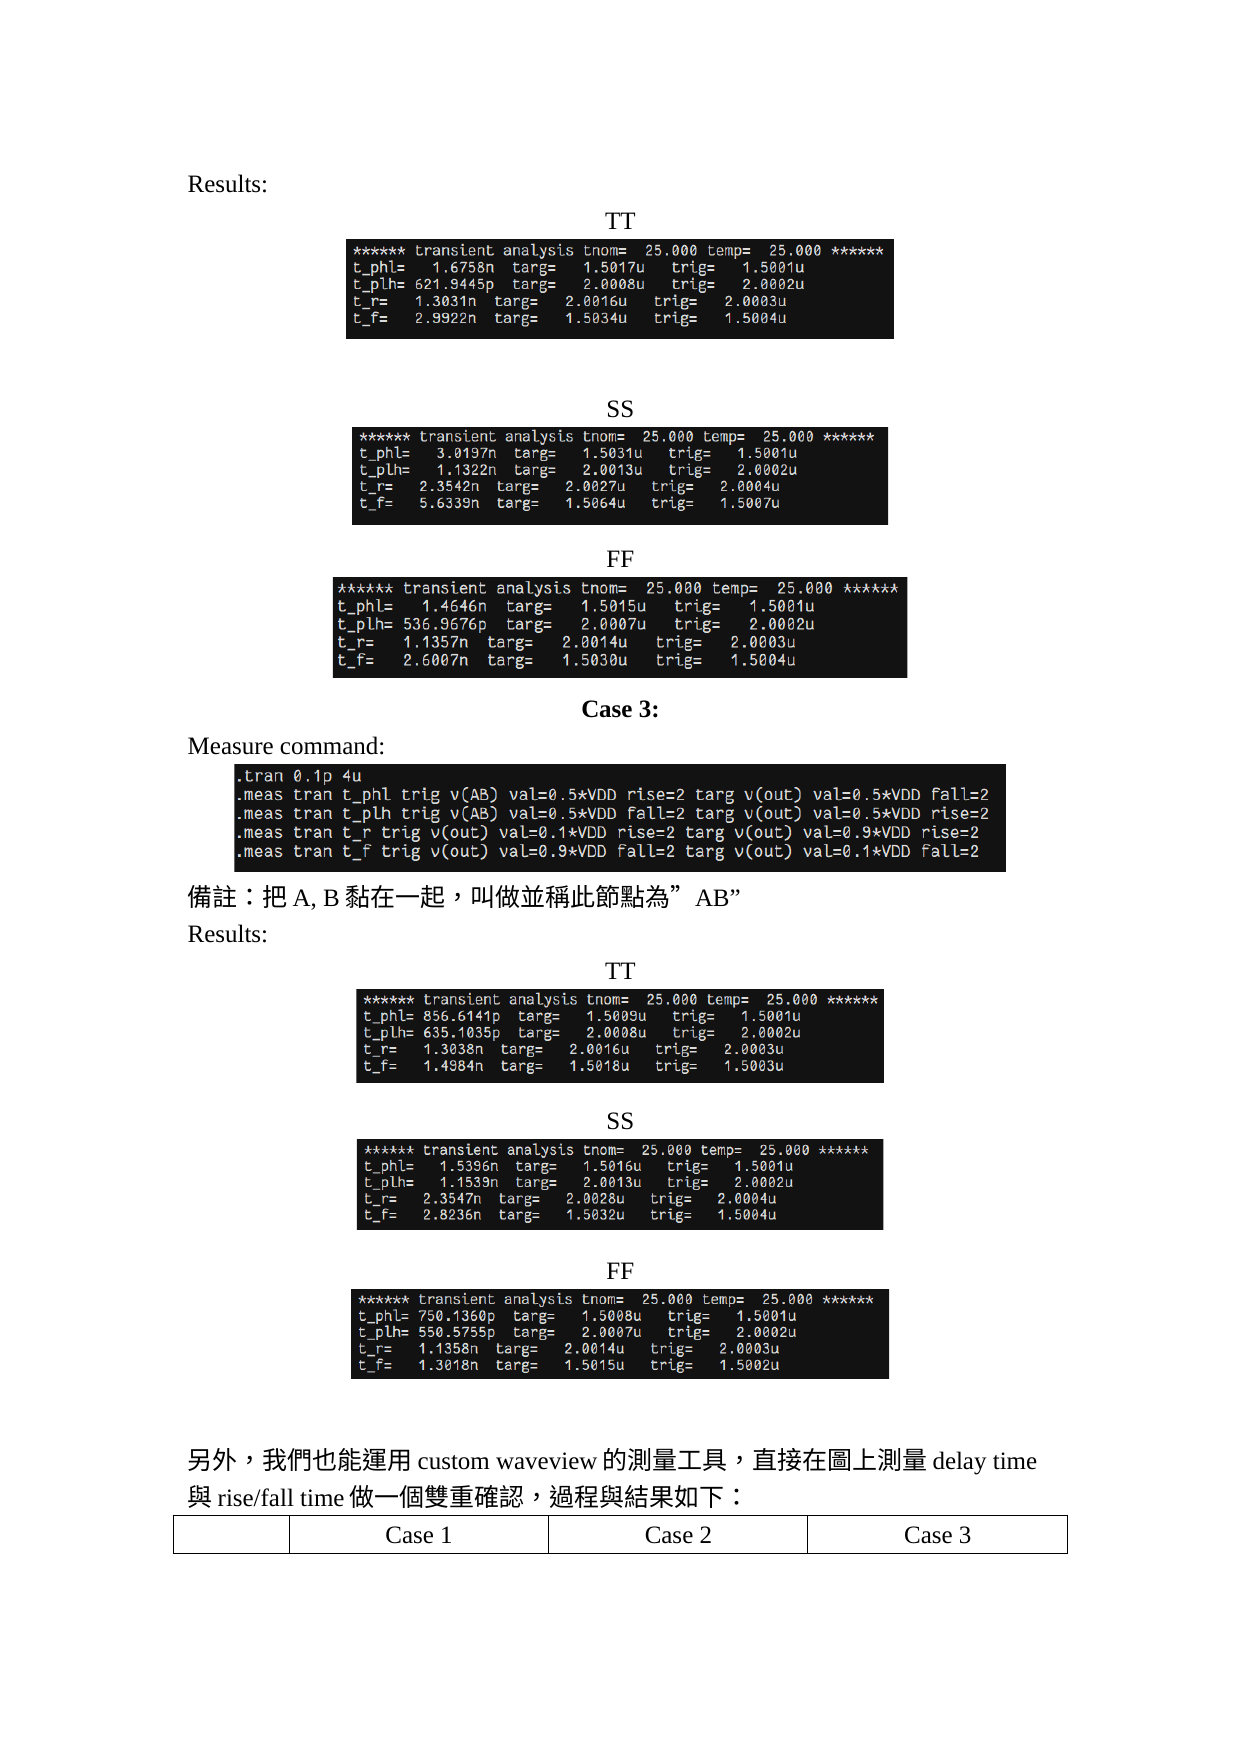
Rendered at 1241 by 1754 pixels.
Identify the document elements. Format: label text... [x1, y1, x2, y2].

text SS [187, 1102, 1053, 1139]
picture [352, 427, 889, 525]
table_header [174, 1516, 289, 1553]
picture [346, 239, 894, 339]
table_header Case 2 [549, 1516, 807, 1553]
table_header Case 1 [290, 1516, 548, 1553]
picture [356, 1139, 884, 1230]
text FF [187, 1252, 1053, 1289]
picture [356, 989, 884, 1083]
text Results: [187, 914, 1053, 952]
text 另外，我們也能運用custom waveview的測量工具，直接在圖上測量delay time 與rise/fall time做一個雙重確認，過程與結果如下： [187, 1439, 1053, 1514]
text 備註：把A, B黏在一起，叫做並稱此節點為”AB” [187, 877, 1053, 914]
picture [351, 1289, 890, 1379]
table_header Case 3 [808, 1516, 1067, 1553]
picture [234, 764, 1006, 872]
text Case 3: [187, 689, 1053, 727]
text TT [187, 202, 1053, 239]
text FF [187, 539, 1053, 577]
text TT [187, 952, 1053, 989]
picture [332, 577, 908, 678]
text Results: [187, 164, 1053, 202]
text Measure command: [187, 727, 1053, 764]
text SS [187, 389, 1053, 427]
